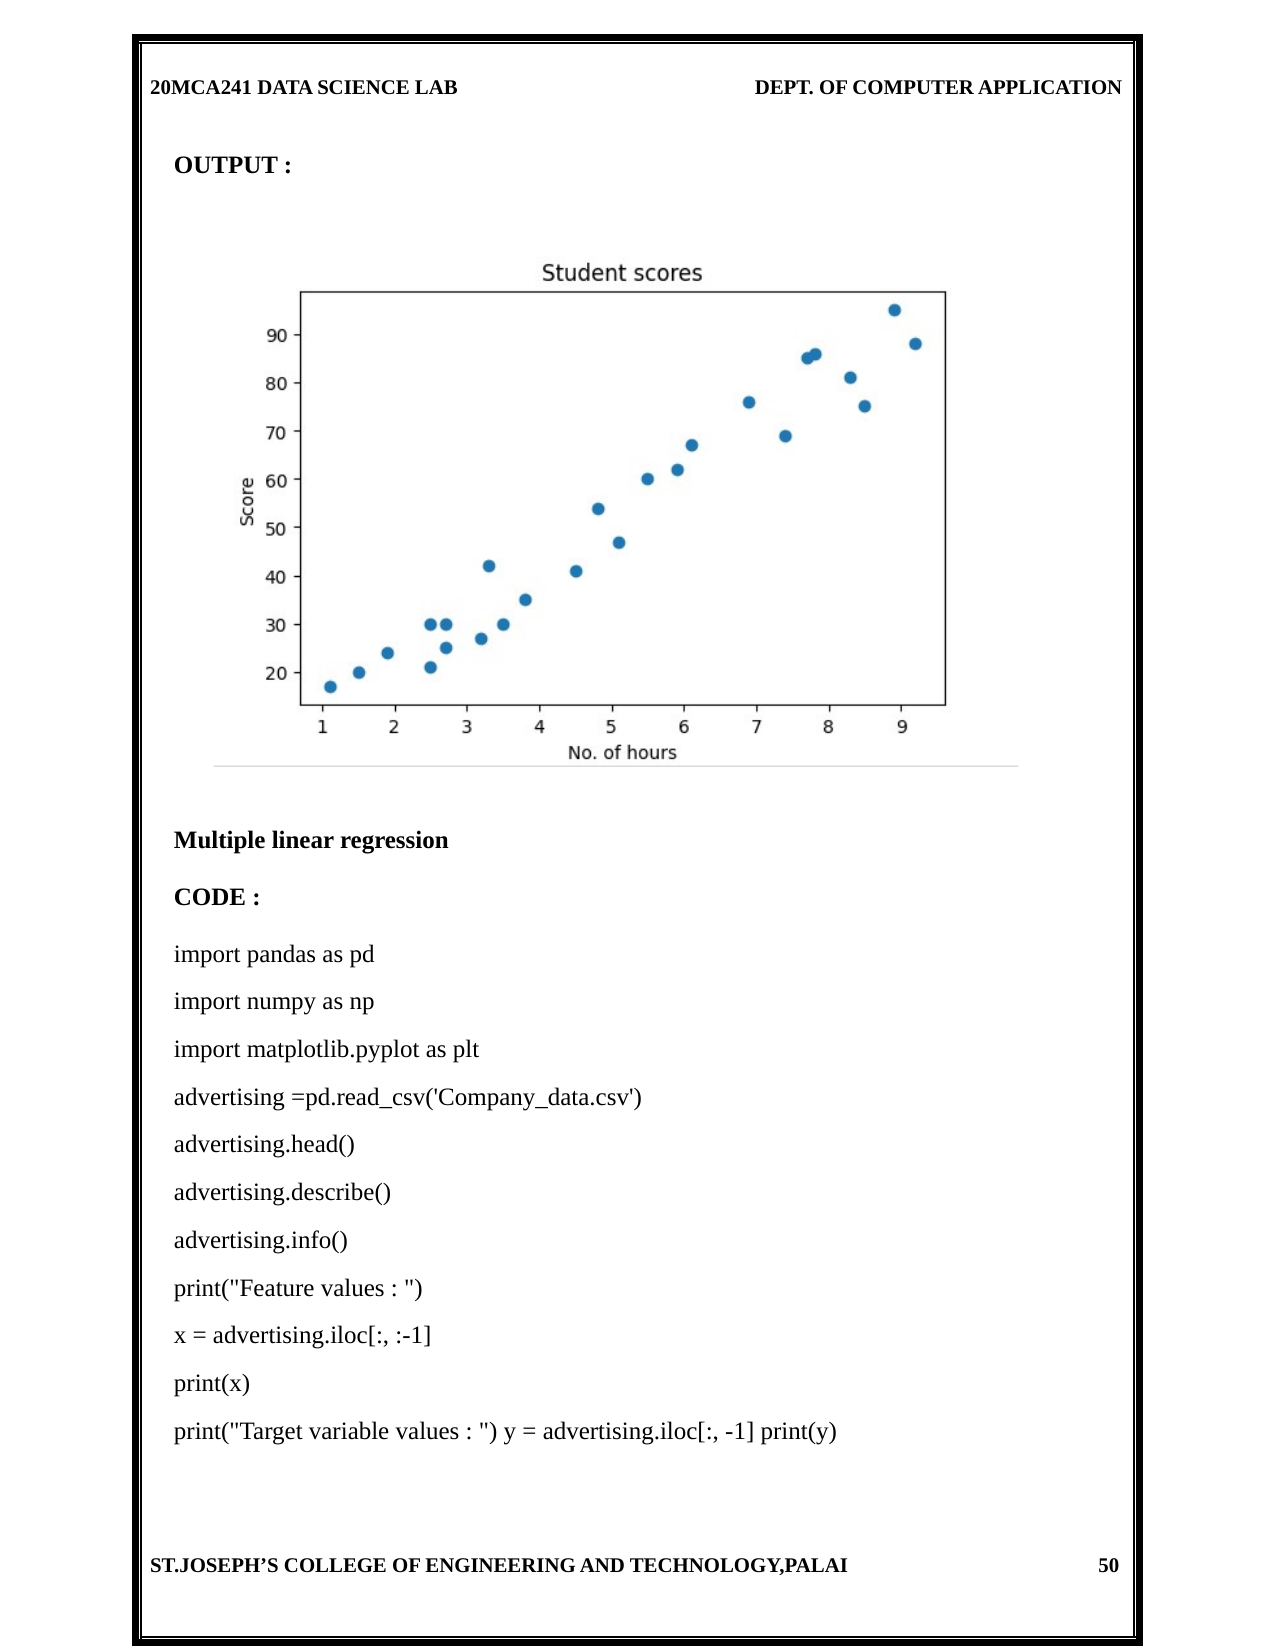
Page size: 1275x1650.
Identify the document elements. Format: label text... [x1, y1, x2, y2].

text x = advertising.iloc[:, :-1] [174, 1320, 1101, 1349]
text advertising.describe() [174, 1177, 1101, 1206]
text Multiple linear regression [174, 826, 1101, 854]
text import numpy as np [174, 986, 1101, 1015]
text CODE : [174, 882, 1101, 911]
text advertising.info() [174, 1225, 1101, 1254]
text print("Target variable values : ") y = advertising.iloc[:, -1] print(y) [174, 1416, 1101, 1444]
text import matplotlib.pyplot as plt [174, 1034, 1101, 1063]
picture [213, 246, 1019, 767]
text print("Feature values : ") [174, 1273, 1101, 1301]
text import pandas as pd [174, 939, 1101, 967]
text advertising.head() [174, 1129, 1101, 1158]
text print(x) [174, 1368, 1101, 1397]
text OUTPUT : [174, 150, 1101, 179]
text advertising =pd.read_csv('Company_data.csv') [174, 1082, 1101, 1111]
